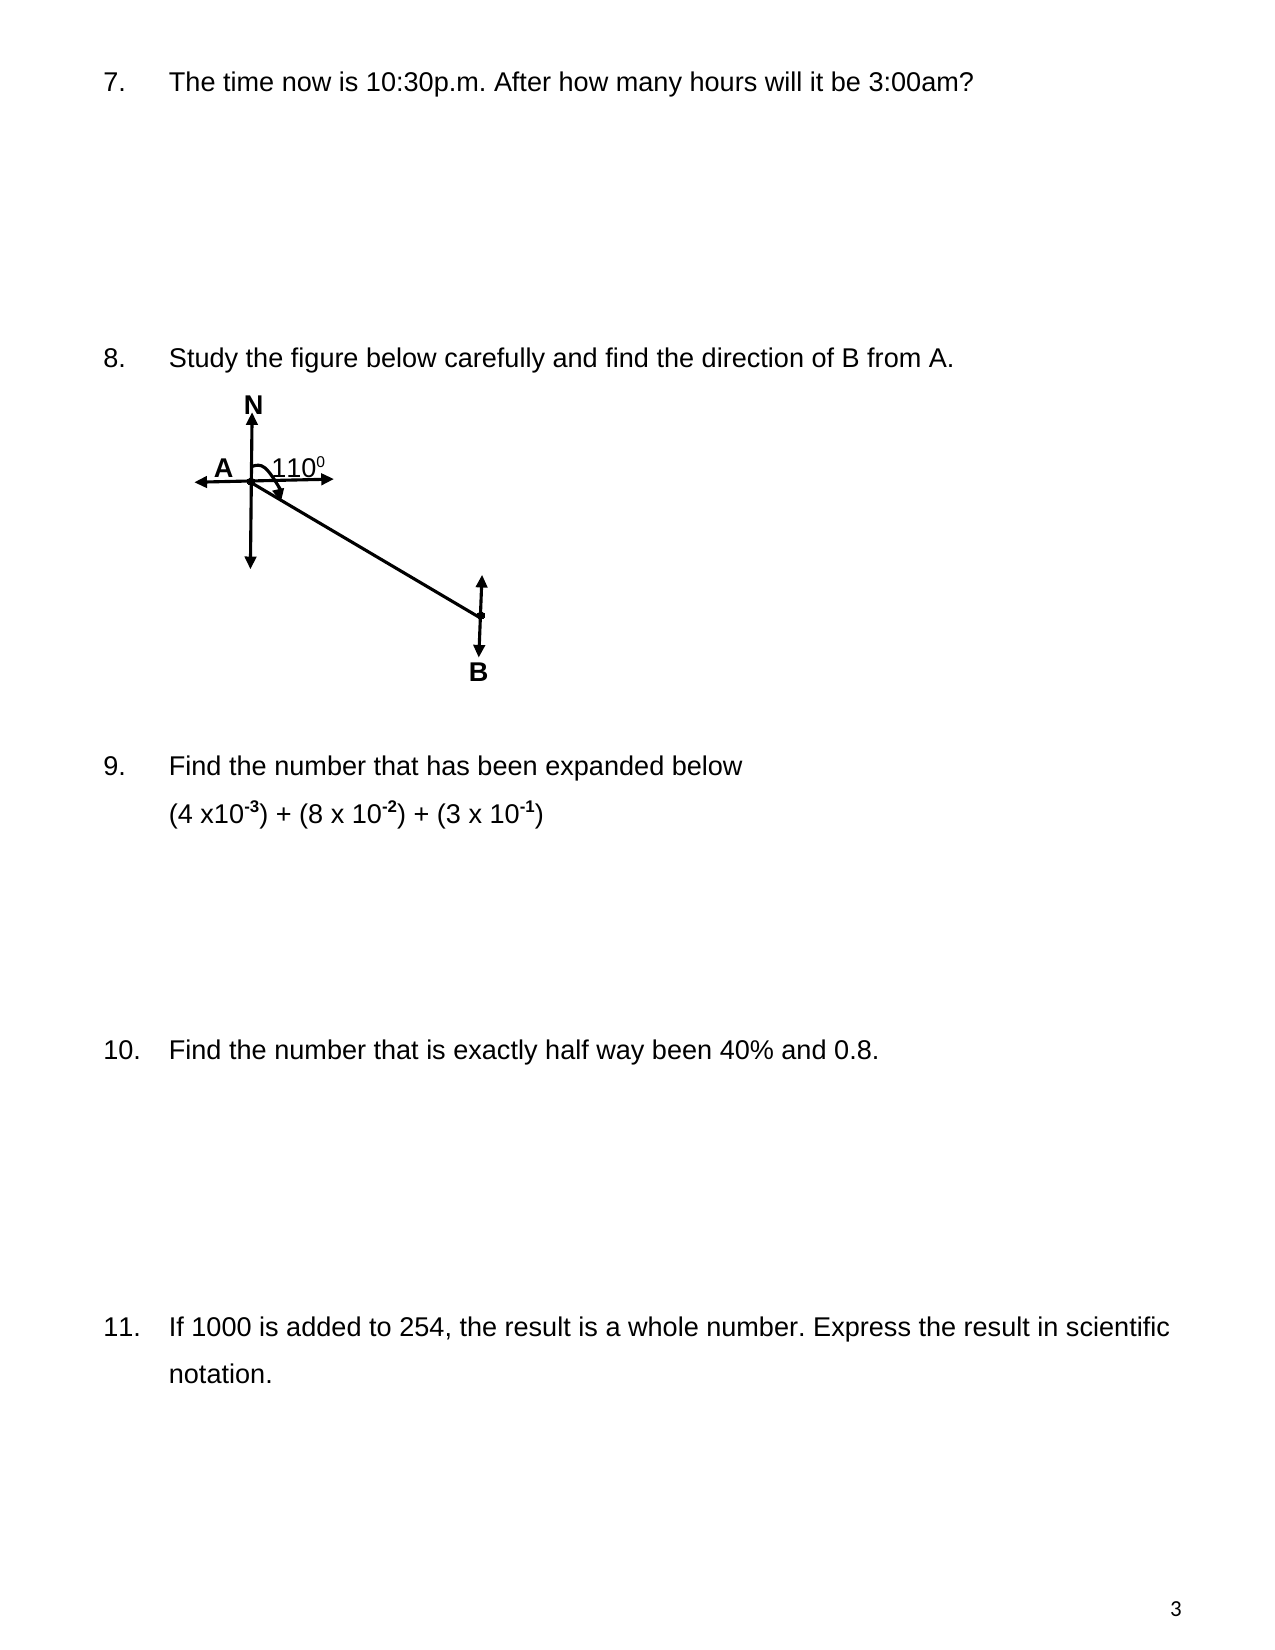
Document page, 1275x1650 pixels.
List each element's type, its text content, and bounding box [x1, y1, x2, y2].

text A 1100 [254, 452, 1181, 484]
list Find the number that is exactly half way been 40% and 0.8. [103, 1034, 1181, 1066]
text A 1100 [94, 452, 250, 484]
list Find the number that has been expanded below [103, 750, 1181, 781]
text B [94, 656, 1181, 687]
list Study the figure below carefully and find the direction of B from A. [103, 342, 1181, 373]
list The time now is 10:30p.m. After how many hours will it be 3:00am? [103, 66, 1181, 97]
list If 1000 is added to 254, the result is a whole number. Express the result in scientific notation. [103, 1311, 1181, 1389]
list N [169, 389, 1181, 420]
list (4 x10-3) + (8 x 10-2) + (3 x 10-1) [169, 797, 1181, 830]
